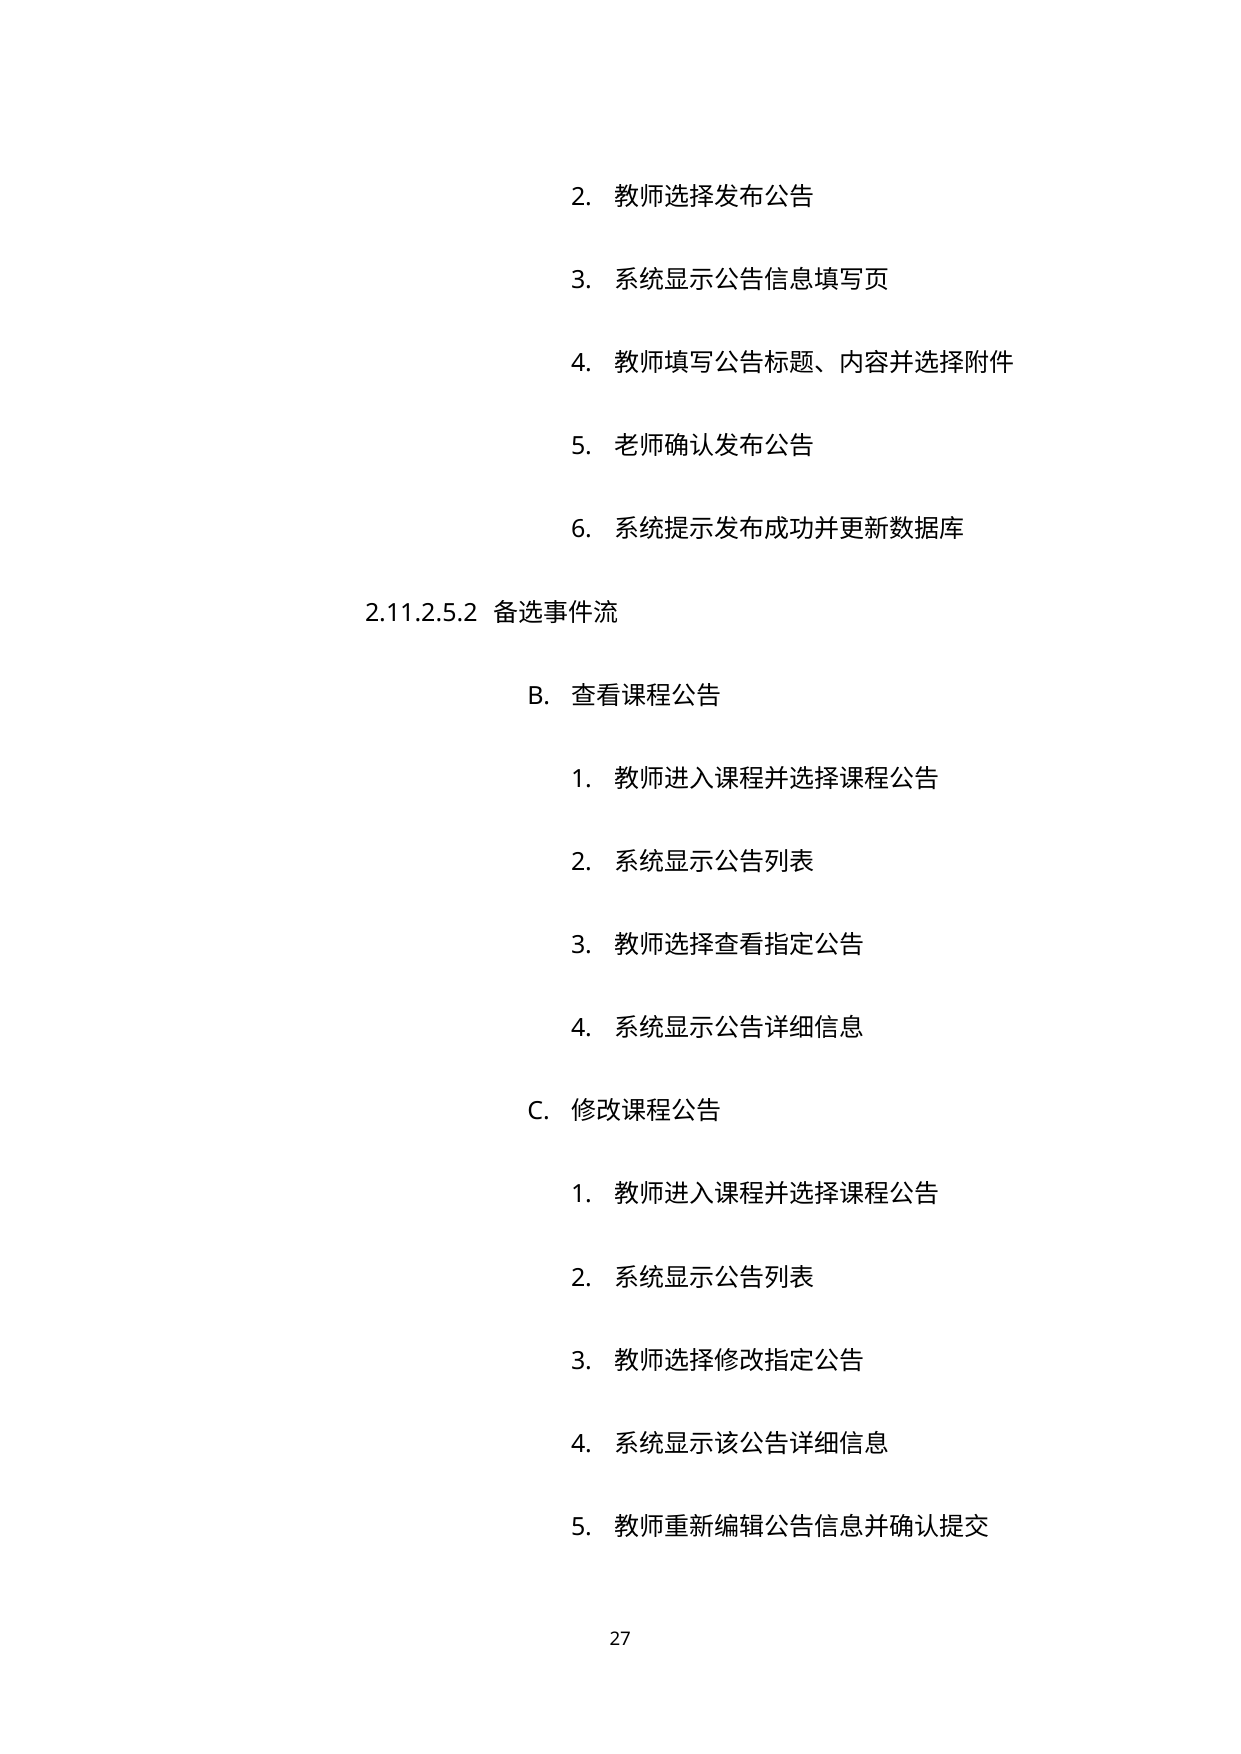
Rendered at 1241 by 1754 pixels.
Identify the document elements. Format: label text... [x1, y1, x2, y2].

list 修改课程公告 [527, 1076, 1053, 1141]
list 系统显示公告列表 [571, 827, 1053, 892]
list 教师重新编辑公告信息并确认提交 [571, 1492, 1053, 1557]
list 教师选择查看指定公告 [571, 910, 1053, 975]
list 系统显示公告详细信息 [571, 993, 1053, 1058]
list 系统显示该公告详细信息 [571, 1409, 1053, 1474]
list 系统提示发布成功并更新数据库 [571, 494, 1053, 559]
list 系统显示公告列表 [571, 1243, 1053, 1308]
list 教师填写公告标题、内容并选择附件 [571, 328, 1053, 393]
list 教师选择修改指定公告 [571, 1326, 1053, 1391]
list 老师确认发布公告 [571, 411, 1053, 476]
list 教师进入课程并选择课程公告 [571, 744, 1053, 809]
list 备选事件流 [365, 578, 1053, 643]
list 查看课程公告 [527, 661, 1053, 726]
list 教师进入课程并选择课程公告 [571, 1159, 1053, 1224]
list 系统显示公告信息填写页 [571, 245, 1053, 310]
list 教师选择发布公告 [571, 162, 1053, 227]
